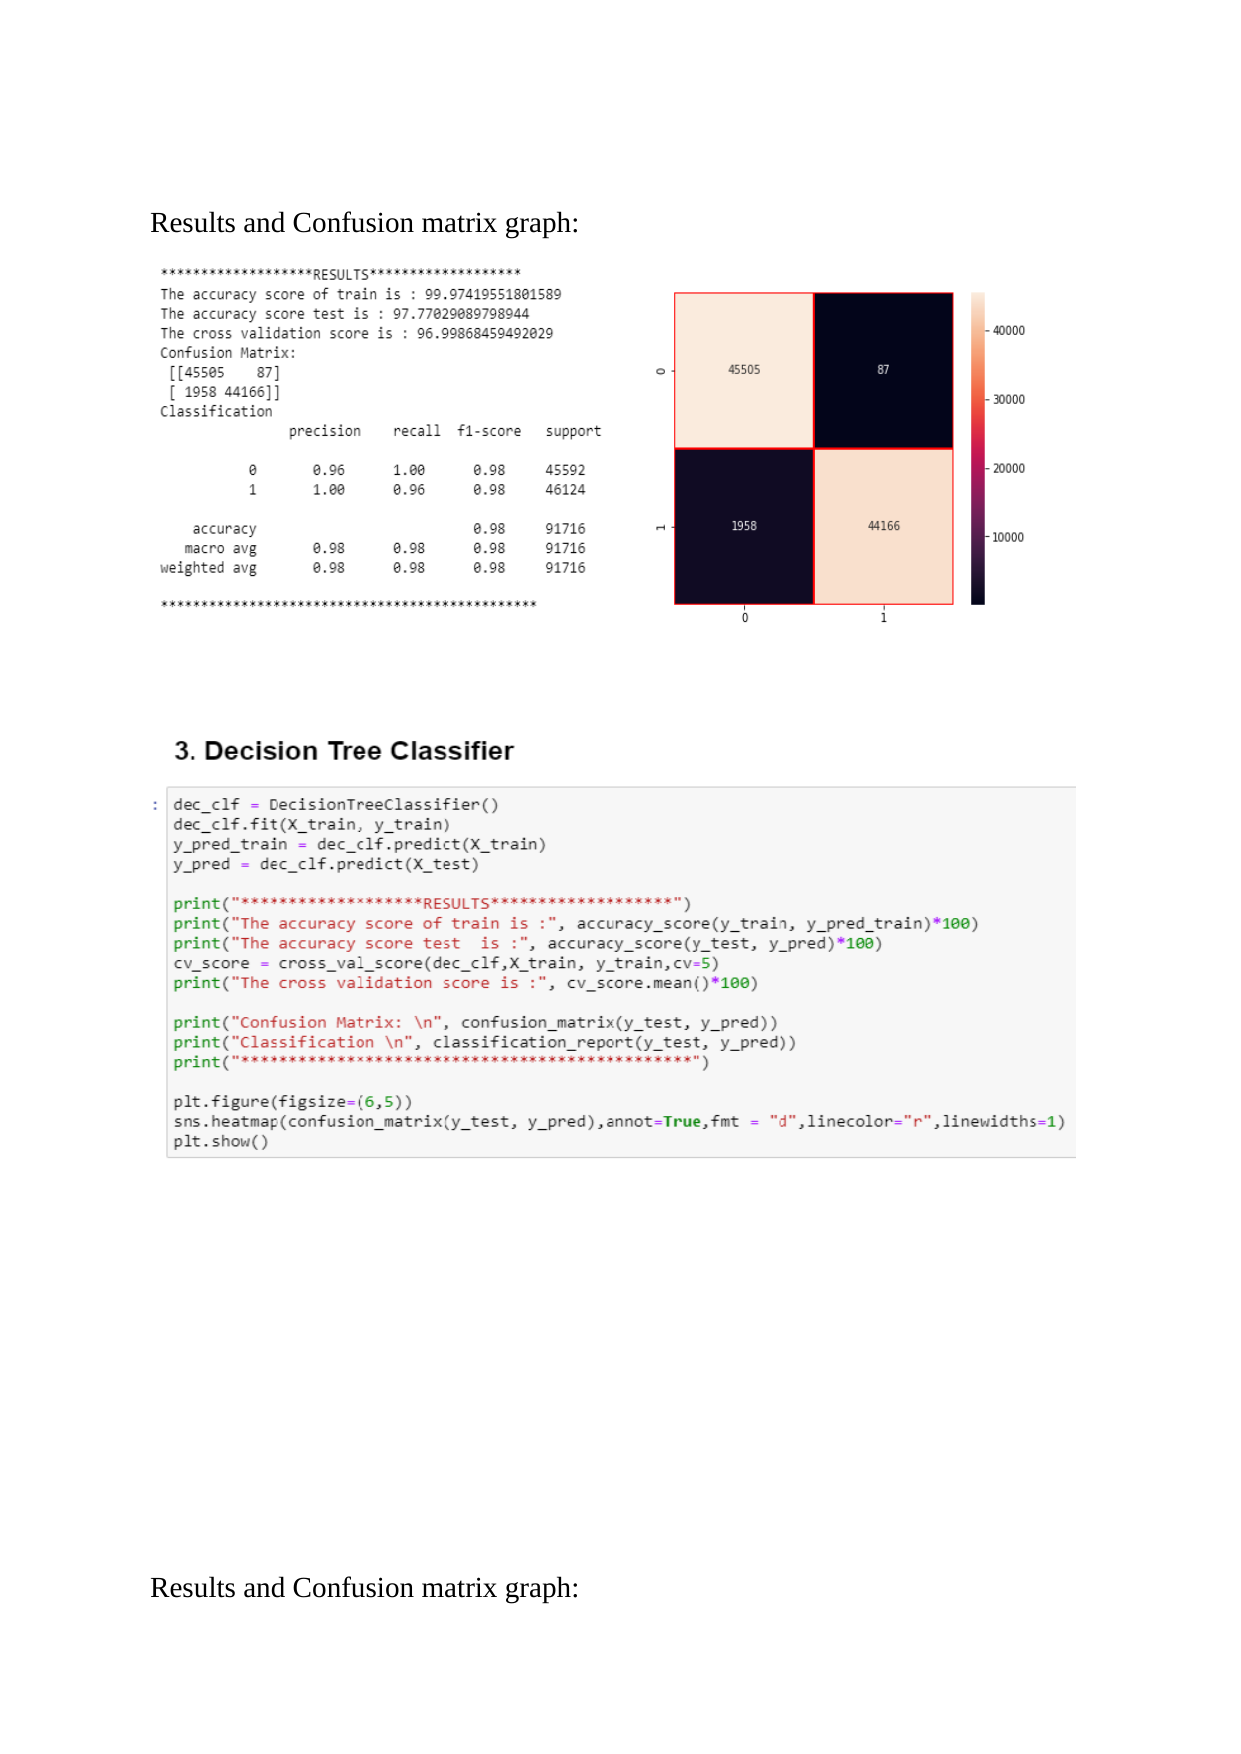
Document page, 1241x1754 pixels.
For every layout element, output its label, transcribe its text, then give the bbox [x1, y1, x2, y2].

picture [150, 258, 1039, 652]
picture [150, 726, 1076, 1164]
text Results and Confusion matrix graph: [150, 205, 1090, 239]
text Results and Confusion matrix graph: [150, 1570, 1090, 1604]
